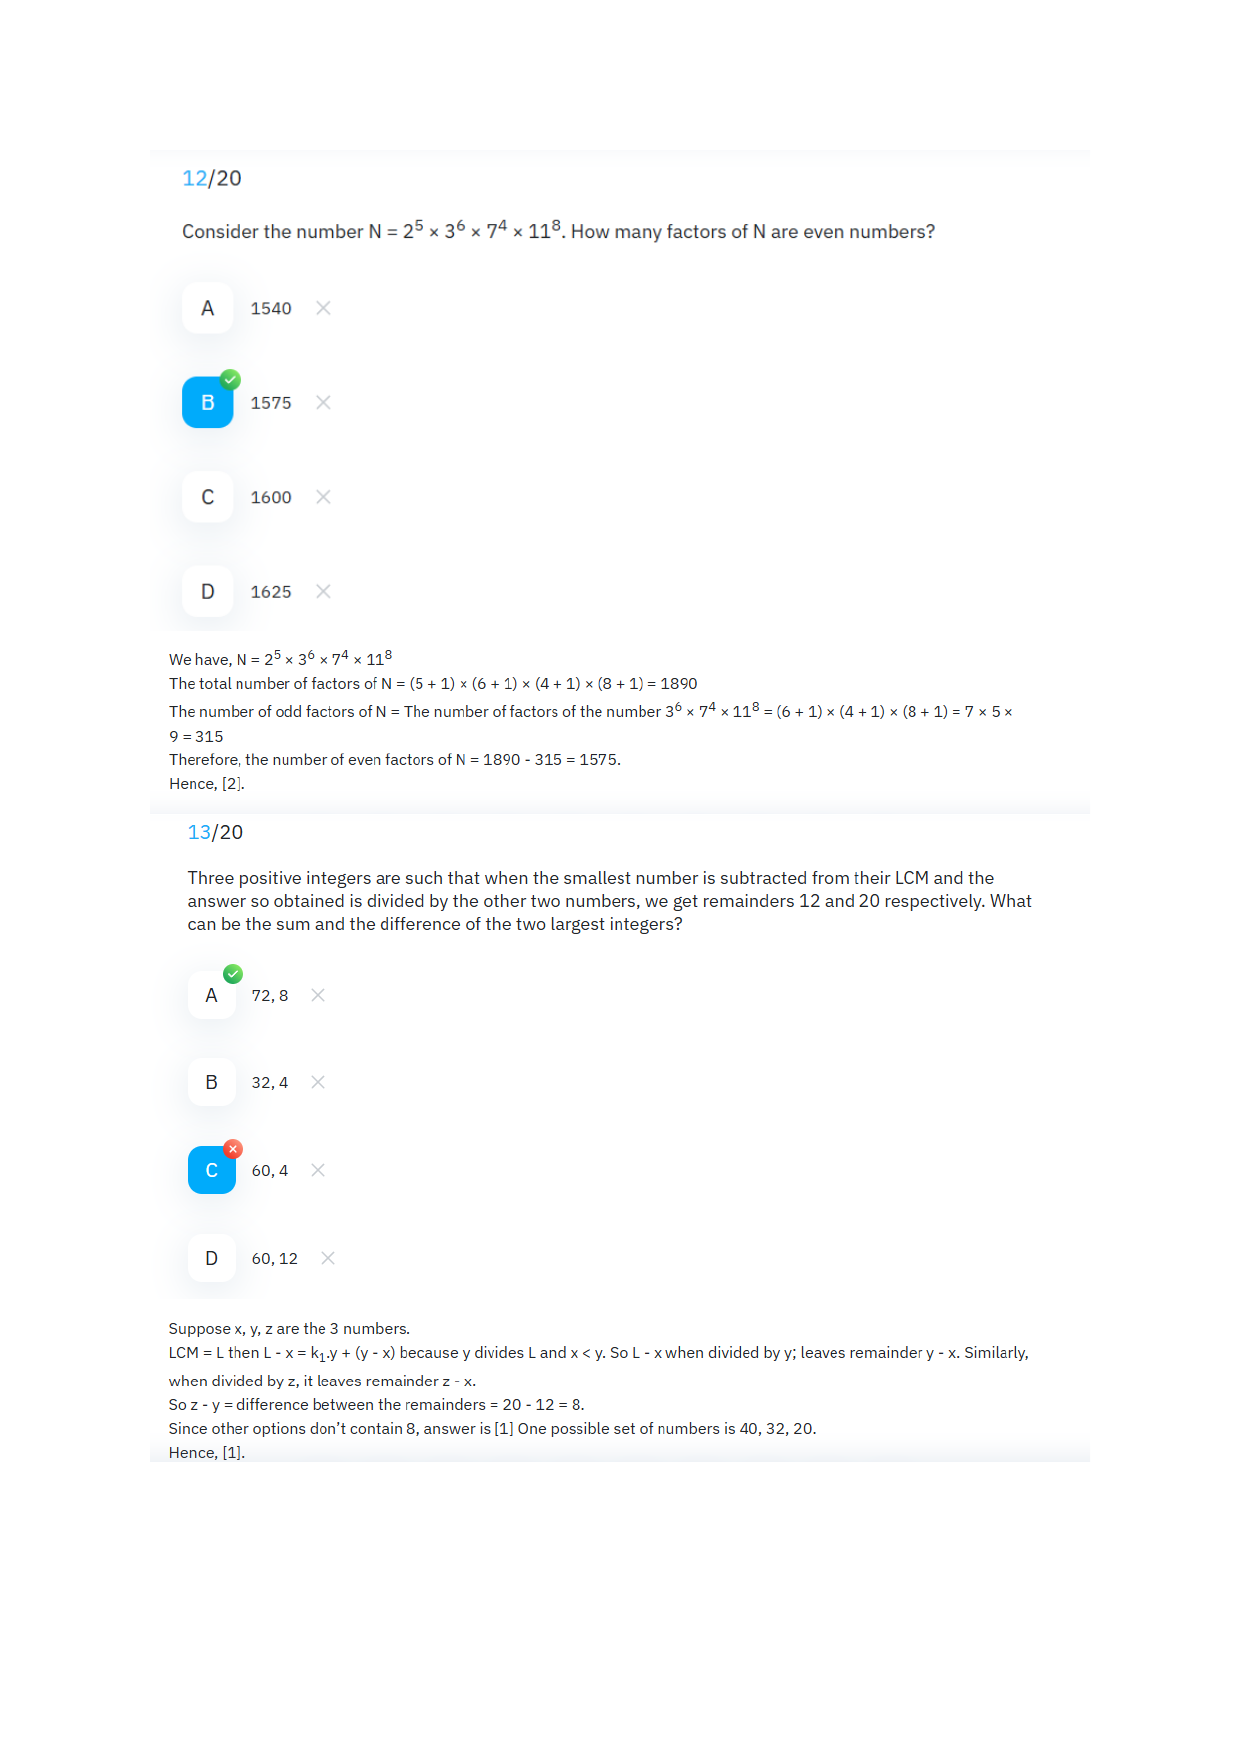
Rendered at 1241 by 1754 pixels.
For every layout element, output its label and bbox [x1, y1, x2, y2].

picture [150, 815, 1091, 1299]
picture [150, 1301, 1091, 1462]
picture [150, 150, 1091, 631]
picture [150, 632, 1091, 814]
